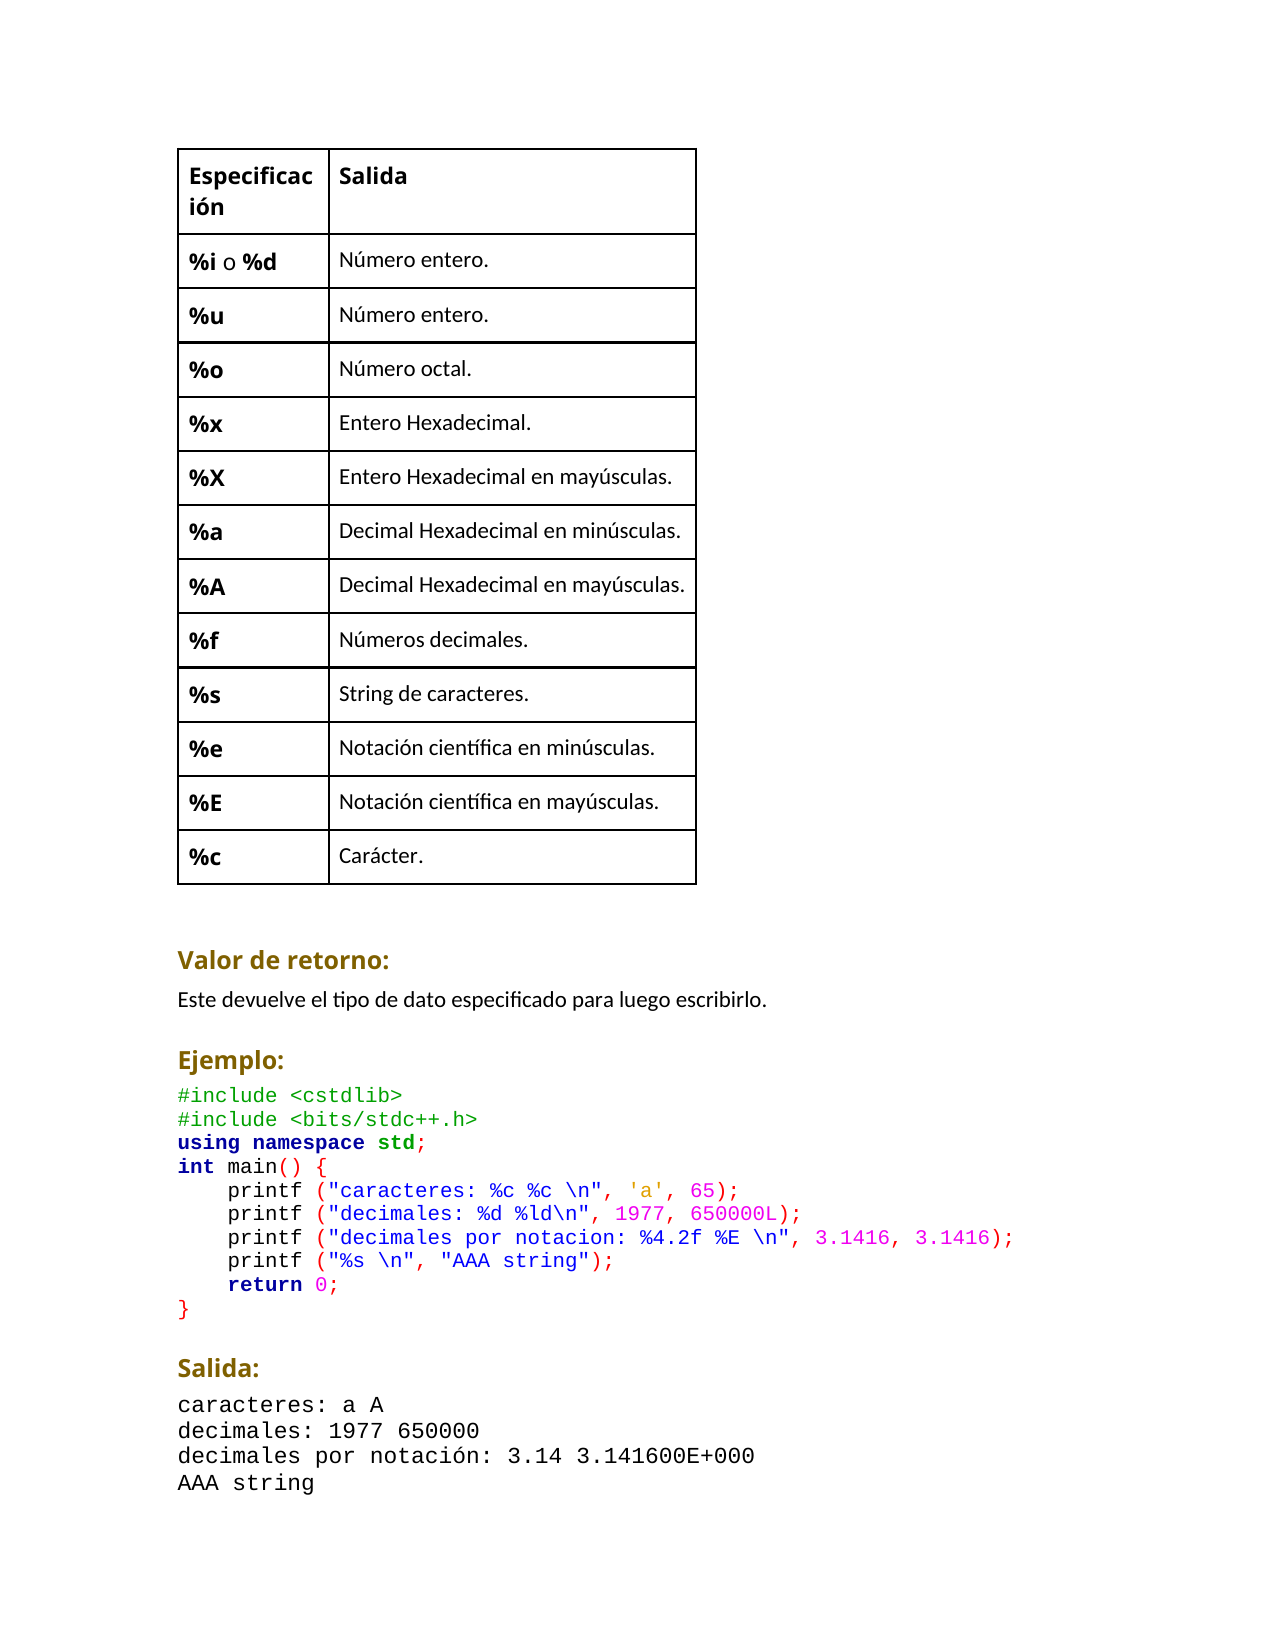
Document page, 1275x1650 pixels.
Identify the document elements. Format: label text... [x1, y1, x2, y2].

text decimales por notación: 3.14 3.141600E+000 [177, 1445, 1098, 1471]
text Este devuelve el tipo de dato especificado para luego escribirlo. [177, 985, 1098, 1013]
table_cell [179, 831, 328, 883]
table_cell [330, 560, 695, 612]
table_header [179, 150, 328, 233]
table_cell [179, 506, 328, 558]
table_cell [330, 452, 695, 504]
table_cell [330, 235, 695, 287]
text printf ("caracteres: %c %c \n", 'a', 65); [177, 1179, 1098, 1203]
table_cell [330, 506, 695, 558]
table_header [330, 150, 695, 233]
text return 0; [177, 1274, 1098, 1298]
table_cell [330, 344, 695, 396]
text AAA string [177, 1471, 1098, 1497]
text #include <cstdlib> [177, 1085, 1098, 1109]
text Ejemplo: [177, 1043, 1098, 1077]
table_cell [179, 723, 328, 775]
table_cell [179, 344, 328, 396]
text decimales: 1977 650000 [177, 1419, 1098, 1445]
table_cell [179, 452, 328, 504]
text Valor de retorno: [177, 943, 1098, 977]
text caracteres: a A [177, 1393, 1098, 1419]
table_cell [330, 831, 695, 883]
text #include <bits/stdc++.h> [177, 1109, 1098, 1132]
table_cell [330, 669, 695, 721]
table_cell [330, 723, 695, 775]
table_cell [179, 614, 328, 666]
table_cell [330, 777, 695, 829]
text } [177, 1298, 1098, 1321]
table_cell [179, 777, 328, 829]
text using namespace std; [177, 1132, 1098, 1156]
text Salida: [177, 1351, 1098, 1385]
text printf ("decimales: %d %ld\n", 1977, 650000L); [177, 1203, 1098, 1227]
text printf ("%s \n", "AAA string"); [177, 1251, 1098, 1274]
text printf ("decimales por notacion: %4.2f %E \n", 3.1416, 3.1416); [177, 1227, 1098, 1251]
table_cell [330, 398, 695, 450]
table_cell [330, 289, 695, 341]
text int main() { [177, 1156, 1098, 1179]
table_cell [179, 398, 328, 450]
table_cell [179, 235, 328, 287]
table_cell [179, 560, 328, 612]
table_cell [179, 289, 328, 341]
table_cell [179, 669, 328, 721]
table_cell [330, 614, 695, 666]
